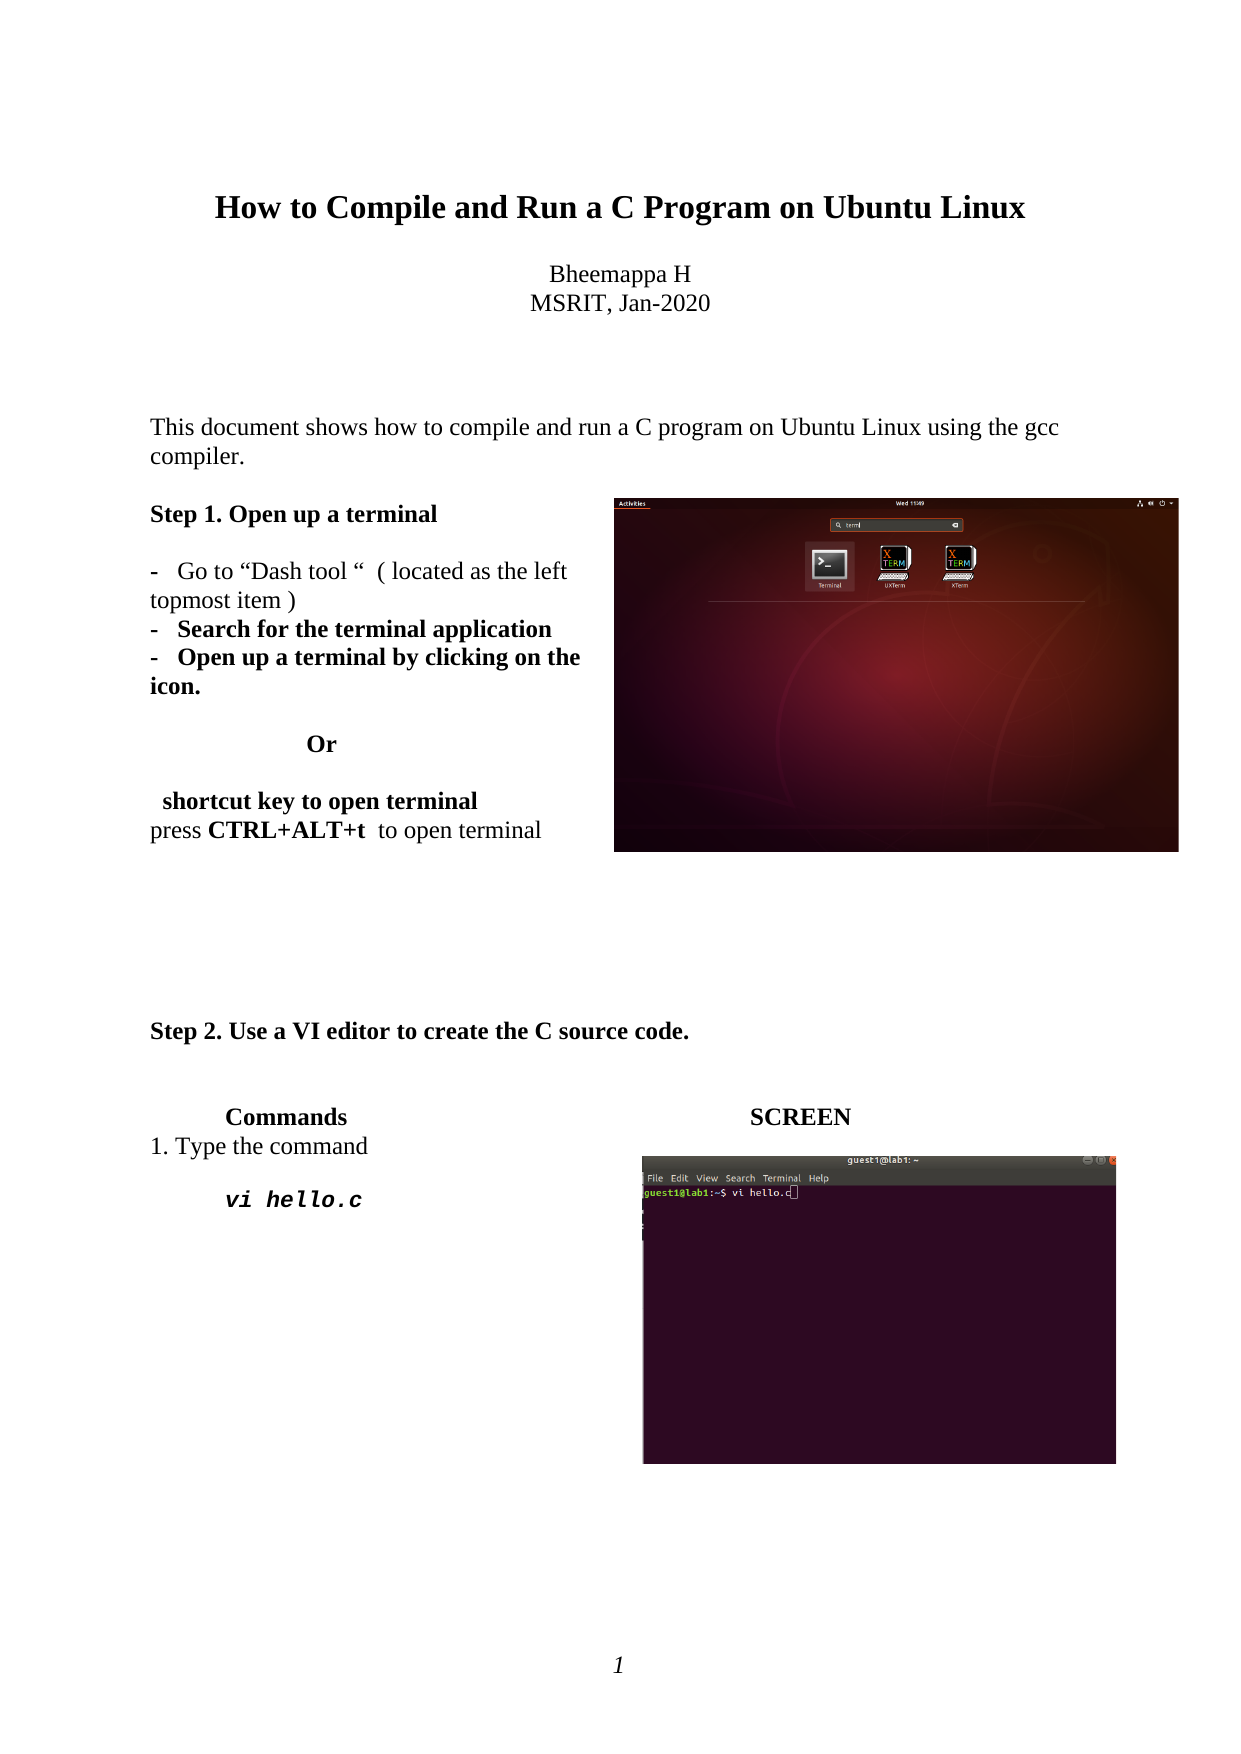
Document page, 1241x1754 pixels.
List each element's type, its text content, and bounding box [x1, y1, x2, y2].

text 1. Type the command [150, 1131, 1090, 1160]
text Step 1. Open up a terminal [150, 499, 614, 527]
text vi hello.c [150, 1189, 642, 1214]
text - Search for the terminal application [150, 614, 614, 642]
text Step 2. Use a VI editor to create the C source code. [150, 1016, 1090, 1045]
text press CTRL+ALT+t to open terminal [150, 815, 614, 844]
text MSRIT, Jan-2020 [150, 288, 1090, 317]
text - Open up a terminal by clicking on the icon. [150, 642, 614, 700]
text Bheemappa H [150, 259, 1090, 288]
text Or [150, 729, 614, 757]
text This document shows how to compile and run a C program on Ubuntu Linux using the gcc compiler. [150, 412, 1090, 470]
text - Go to “Dash tool “ ( located as the left topmost item ) [150, 556, 614, 614]
picture [614, 498, 1179, 852]
text How to Compile and Run a C Program on Ubuntu Linux [150, 187, 1090, 226]
text Commands SCREEN [150, 1102, 1090, 1131]
text shortcut key to open terminal [150, 786, 614, 815]
picture [642, 1156, 1117, 1464]
